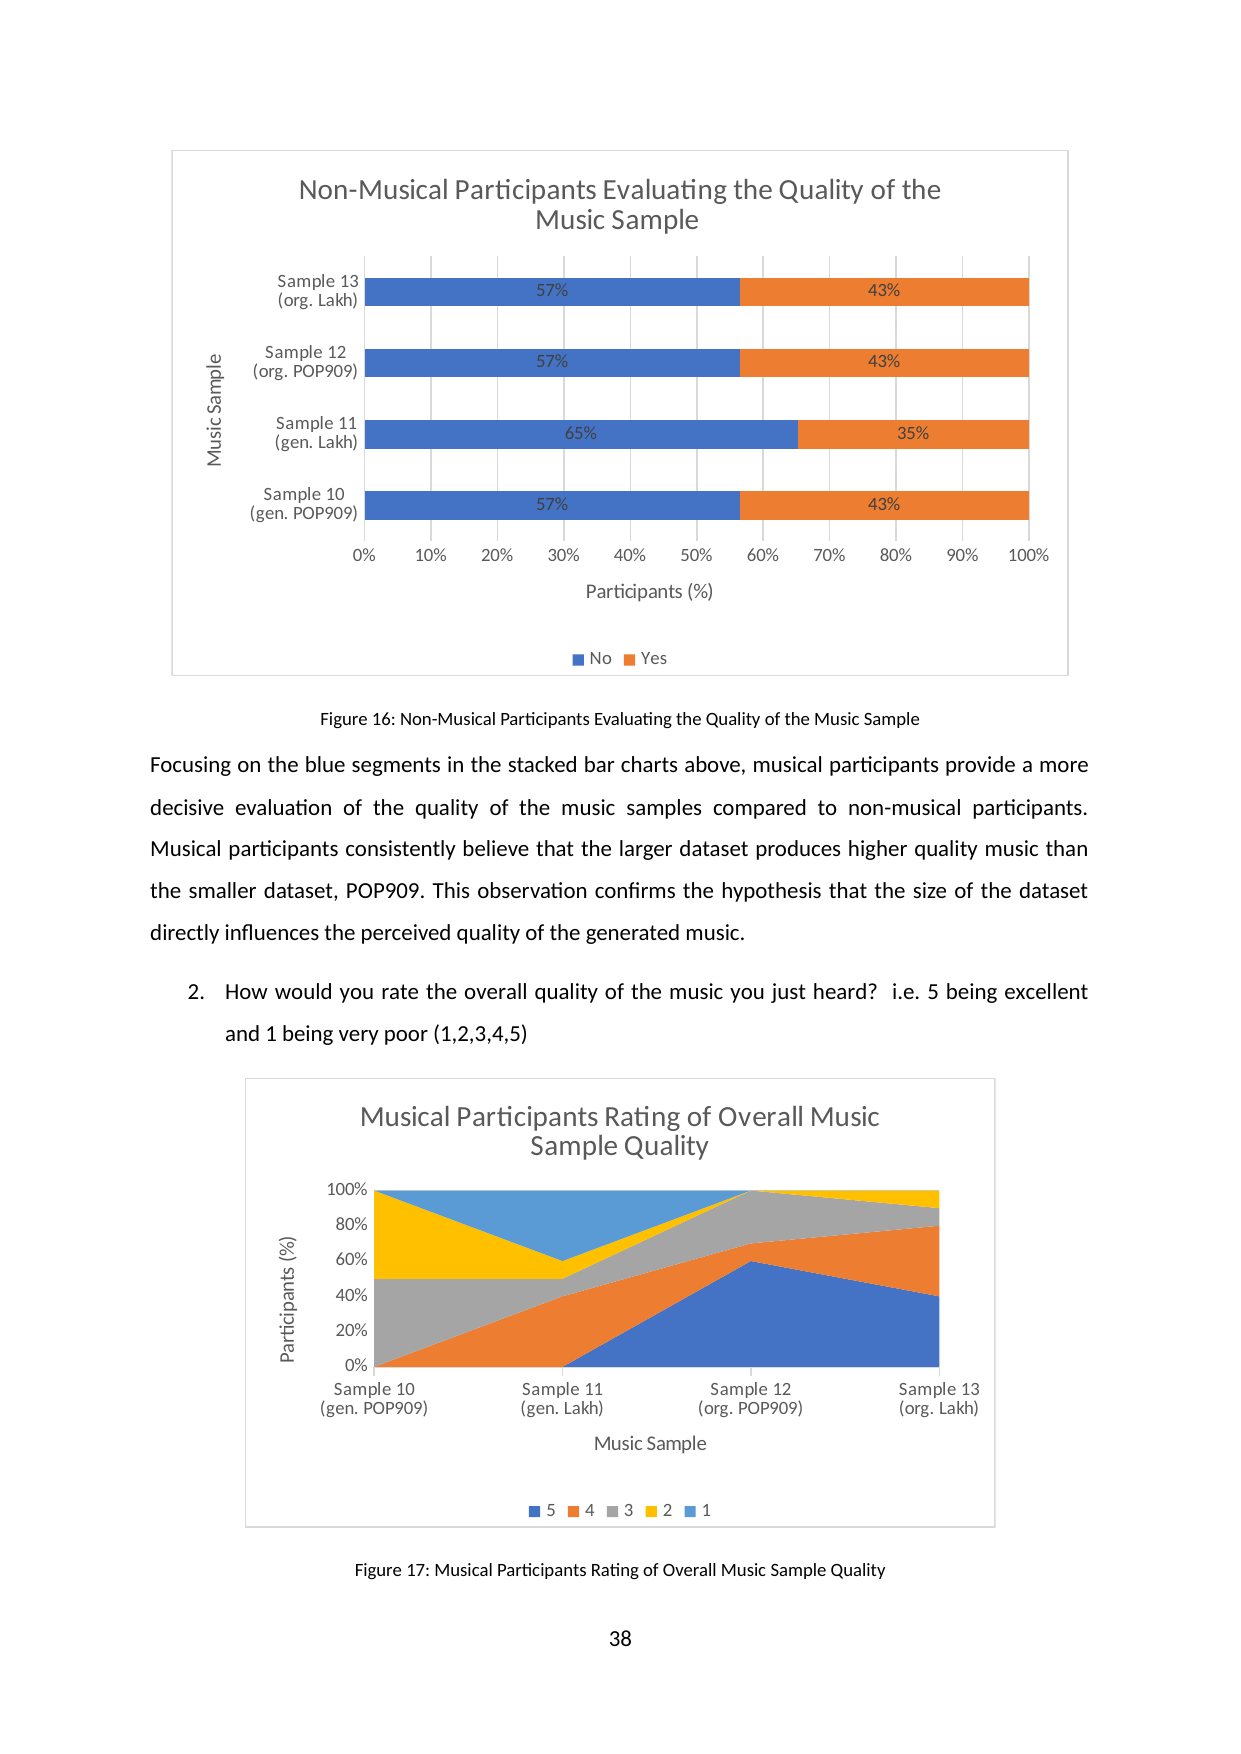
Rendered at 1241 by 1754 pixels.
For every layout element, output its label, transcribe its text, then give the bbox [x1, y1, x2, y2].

list How would you rate the overall quality of the music you just heard? i.e. 5 being excellent and 1 being very poor (1,2,3,4,5) [187, 977, 1090, 1047]
text Figure 17: Musical Participants Rating of Overall Music Sample Quality [150, 1558, 1090, 1581]
text Figure 16: Non-Musical Participants Evaluating the Quality of the Music Sample [150, 707, 1090, 730]
text Focusing on the blue segments in the stacked bar charts above, musical participants provide a more decisive evaluation of the quality of the music samples compared to non-musical participants. Musical participants consistently believe that the larger dataset produces higher quality music than the smaller dataset, POP909. This observation confirms the hypothesis that the size of the dataset directly influences the perceived quality of the generated music. [150, 751, 1090, 947]
